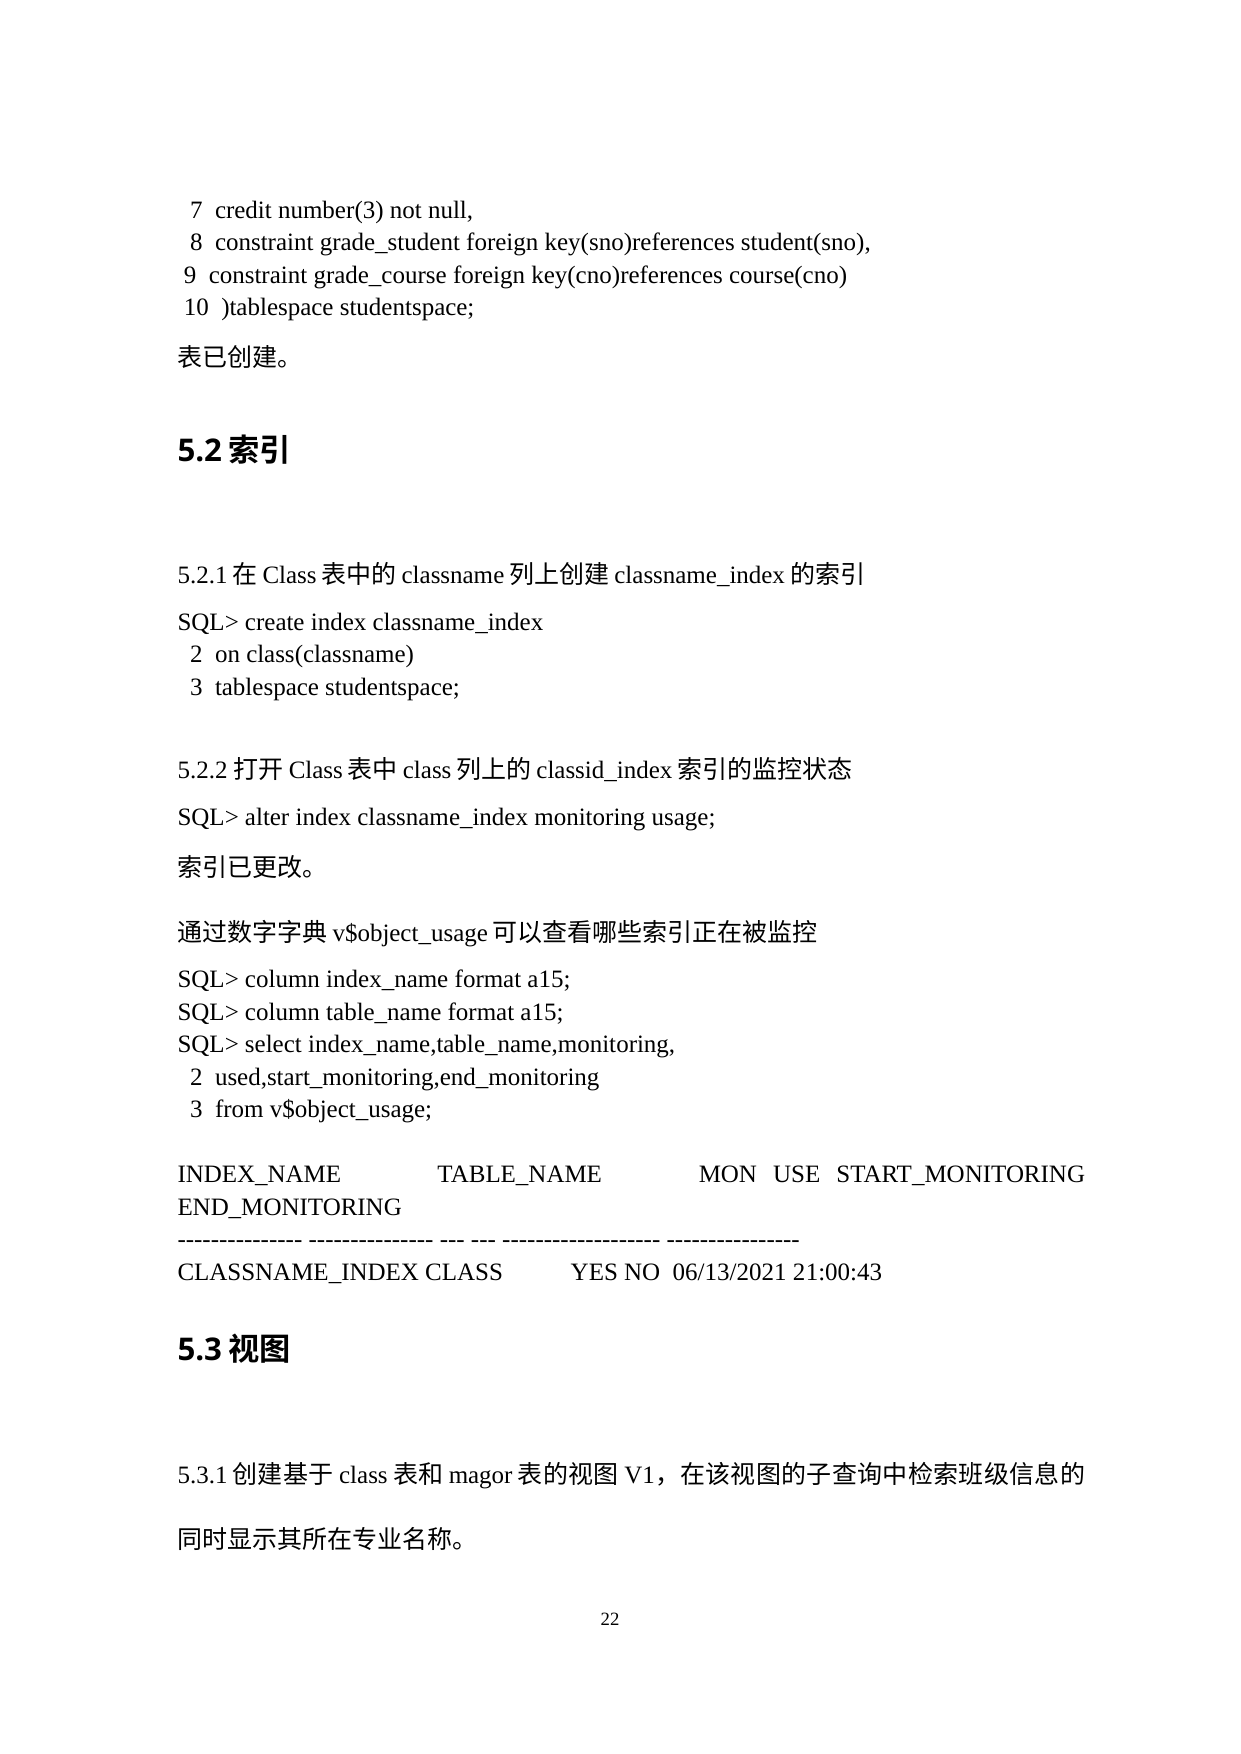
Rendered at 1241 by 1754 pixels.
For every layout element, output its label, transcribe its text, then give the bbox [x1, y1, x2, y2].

text 2 on class(classname) [177, 638, 1087, 670]
text SQL> column index_name format a15; [177, 963, 1087, 995]
text 表已创建。 [177, 323, 1087, 388]
text 9 constraint grade_course foreign key(cno)references course(cno) [177, 258, 1087, 290]
text CLASSNAME_INDEX CLASS YES NO 06/13/2021 21:00:43 [177, 1255, 1087, 1288]
text 5.3.1创建基于class表和magor表的视图V1，在该视图的子查询中检索班级信息的同时显示其所在专业名称。 [177, 1440, 1087, 1570]
text 3 from v$object_usage; [177, 1093, 1087, 1125]
text SQL> create index classname_index [177, 605, 1087, 638]
text 10 )tablespace studentspace; [177, 290, 1087, 323]
subtitle 5.3视图 [177, 1315, 1087, 1380]
text 5.2.2 打开Class表中class列上的classid_index索引的监控状态 [177, 735, 1087, 800]
text SQL> alter index classname_index monitoring usage; [177, 800, 1087, 833]
text --------------- --------------- --- --- ------------------- ---------------- [177, 1223, 1087, 1255]
text INDEX_NAME TABLE_NAME MON USE START_MONITORING END_MONITORING [177, 1158, 1087, 1223]
text 2 used,start_monitoring,end_monitoring [177, 1060, 1087, 1093]
text 3 tablespace studentspace; [177, 670, 1087, 703]
text 5.2.1在Class表中的classname列上创建classname_index的索引 [177, 540, 1087, 605]
text SQL> select index_name,table_name,monitoring, [177, 1028, 1087, 1060]
subtitle 5.2索引 [177, 415, 1087, 480]
text 通过数字字典v$object_usage可以查看哪些索引正在被监控 [177, 898, 1087, 963]
text 7 credit number(3) not null, [177, 193, 1087, 225]
text 索引已更改。 [177, 833, 1087, 898]
text SQL> column table_name format a15; [177, 995, 1087, 1028]
text 8 constraint grade_student foreign key(sno)references student(sno), [177, 225, 1087, 258]
